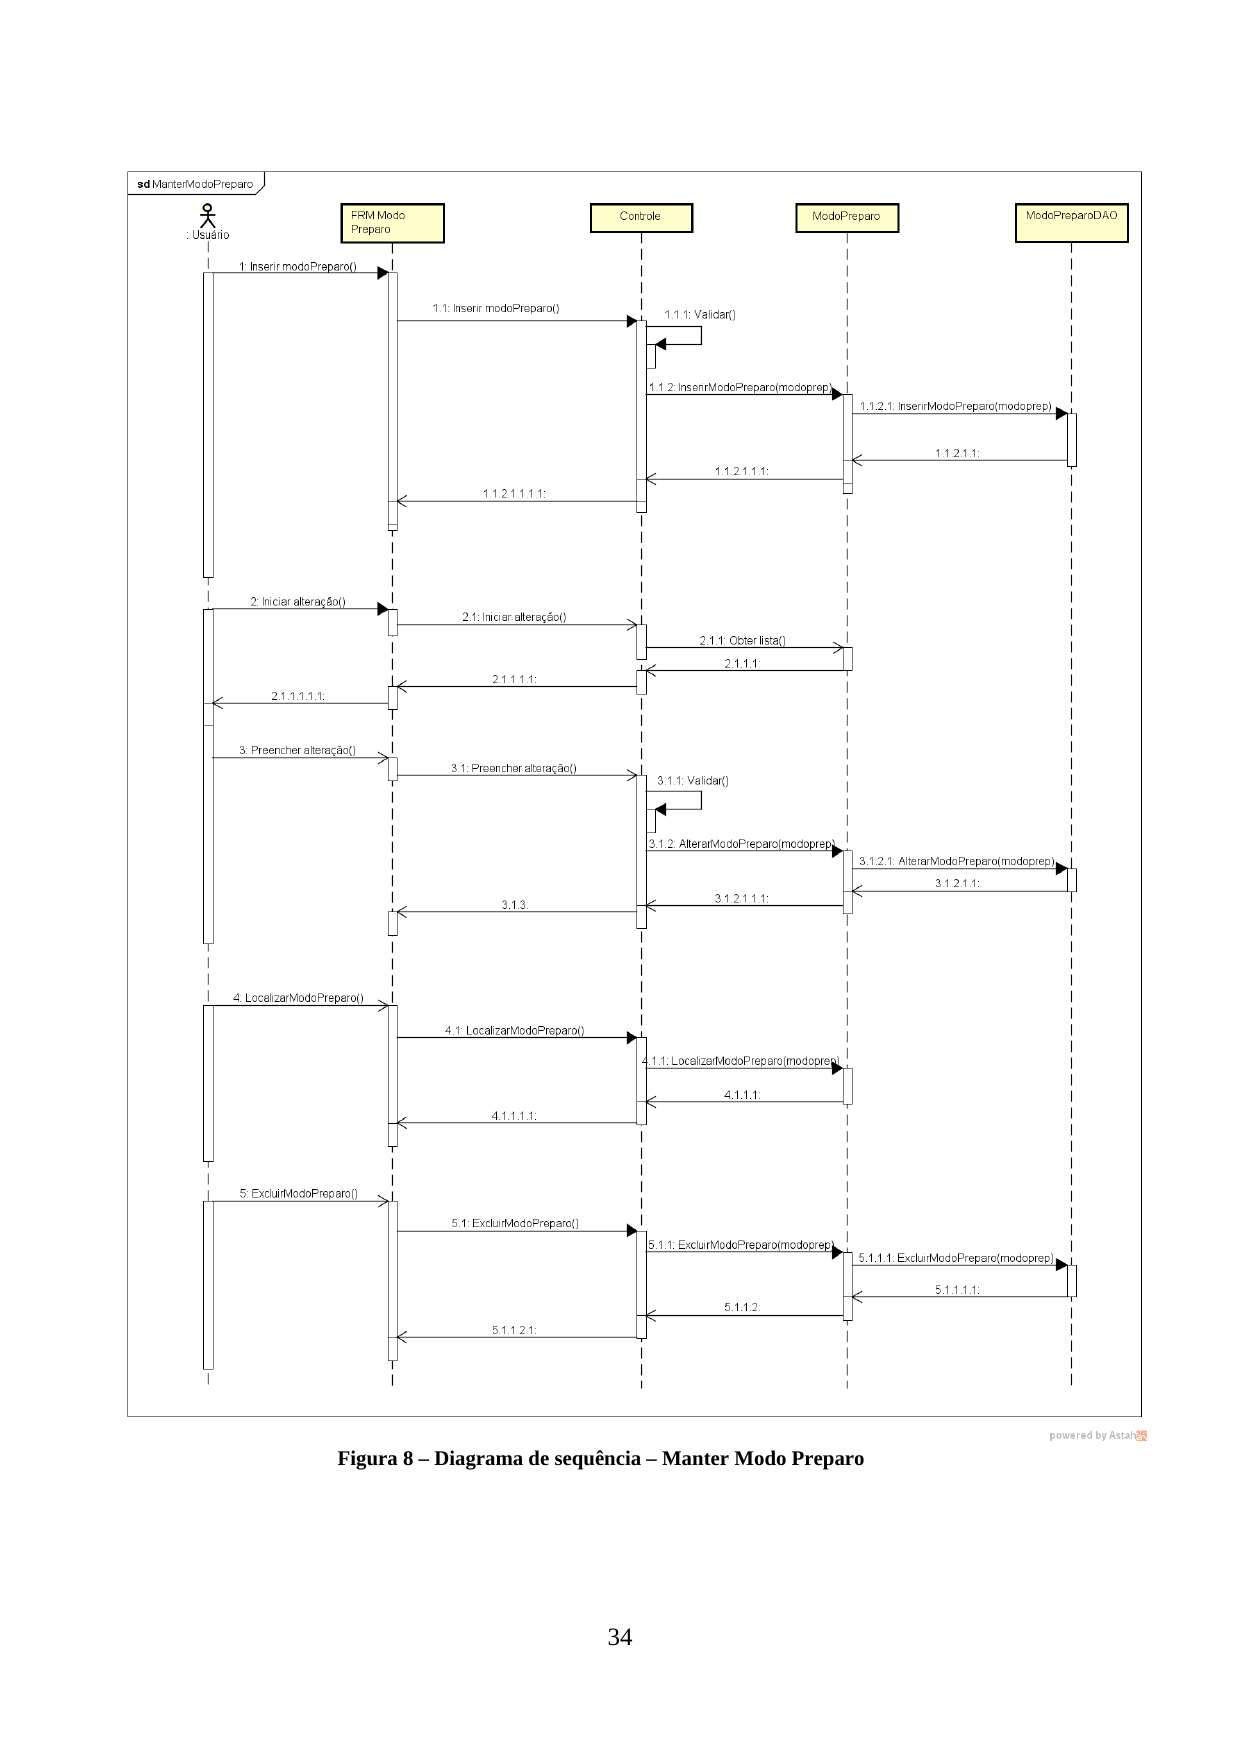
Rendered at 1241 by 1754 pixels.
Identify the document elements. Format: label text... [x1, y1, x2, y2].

text Figura 8 – Diagrama de sequência – Manter Modo Preparo [337, 1446, 1151, 1470]
picture [118, 162, 1150, 1444]
